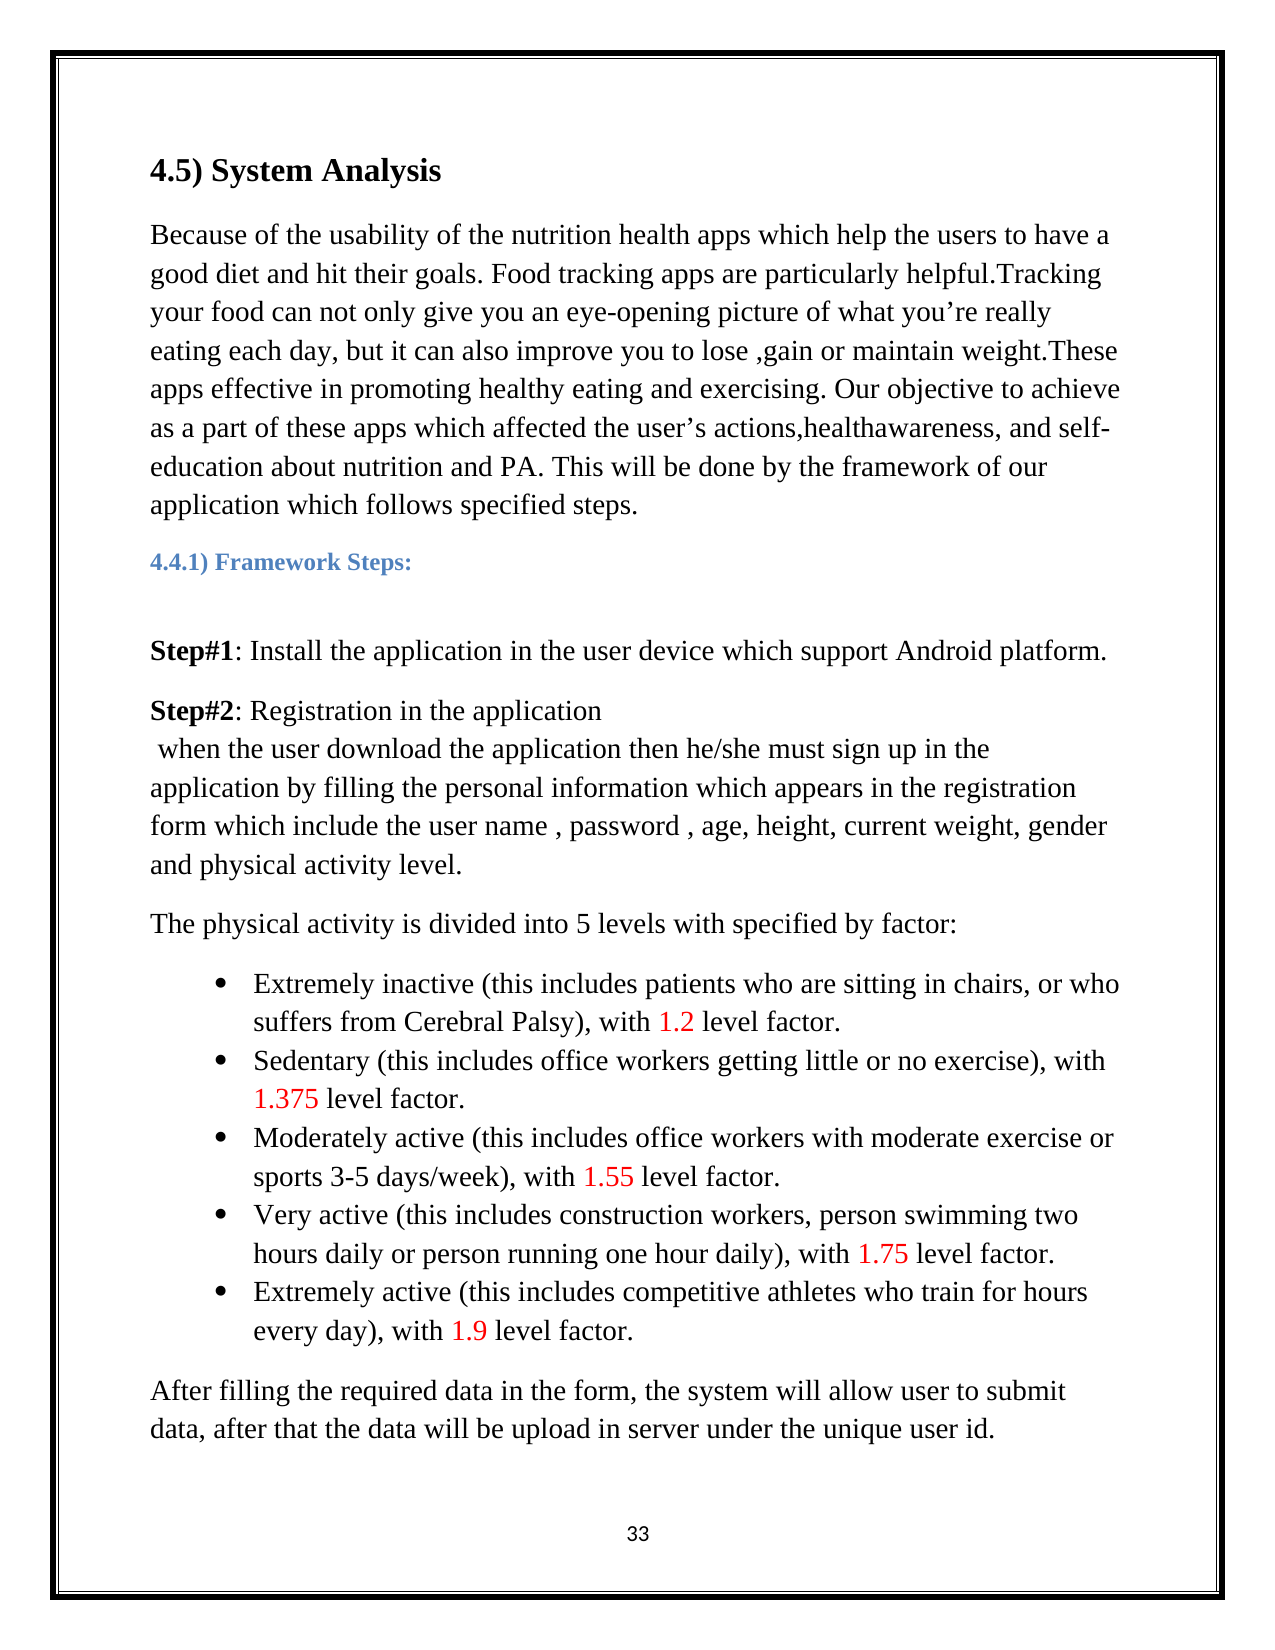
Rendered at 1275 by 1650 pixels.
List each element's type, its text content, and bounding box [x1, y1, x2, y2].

text After filling the required data in the form, the system will allow user to submit data, after that the data will be upload in server under the unique user id. [150, 1373, 1125, 1445]
subtitle 4.4.1) Framework Steps: [150, 547, 1125, 575]
text Because of the usability of the nutrition health apps which help the users to have a good diet and hit their goals. Food tracking apps are particularly helpful.Tracking your food can not only give you an eye-opening picture of what you’re really eating each day, but it can also improve you to lose ,gain or maintain weight.These apps effective in promoting healthy eating and exercising. Our objective to achieve as a part of these apps which affected the user’s actions,healthawareness, and self-education about nutrition and PA. This will be done by the framework of our application which follows specified steps. [150, 217, 1125, 521]
list Extremely active (this includes competitive athletes who train for hours every day), with 1.9 level factor. [216, 1274, 1125, 1347]
text Step#1: Install the application in the user device which support Android platform. [150, 633, 1125, 667]
list Sedentary (this includes office workers getting little or no exercise), with 1.375 level factor. [216, 1043, 1125, 1115]
text Step#2: Registration in the application when the user download the application then he/she must sign up in the application by filling the personal information which appears in the registration form which include the user name , password , age, height, current weight, gender and physical activity level. [150, 693, 1125, 881]
list Very active (this includes construction workers, person swimming two hours daily or person running one hour daily), with 1.75 level factor. [216, 1197, 1125, 1269]
subtitle 4.5) System Analysis [150, 150, 1125, 188]
text The physical activity is divided into 5 levels with specified by factor: [150, 906, 1125, 940]
list Moderately active (this includes office workers with moderate exercise or sports 3-5 days/week), with 1.55 level factor. [216, 1120, 1125, 1192]
list Extremely inactive (this includes patients who are sitting in chairs, or who suffers from Cerebral Palsy), with 1.2 level factor. [216, 966, 1125, 1038]
